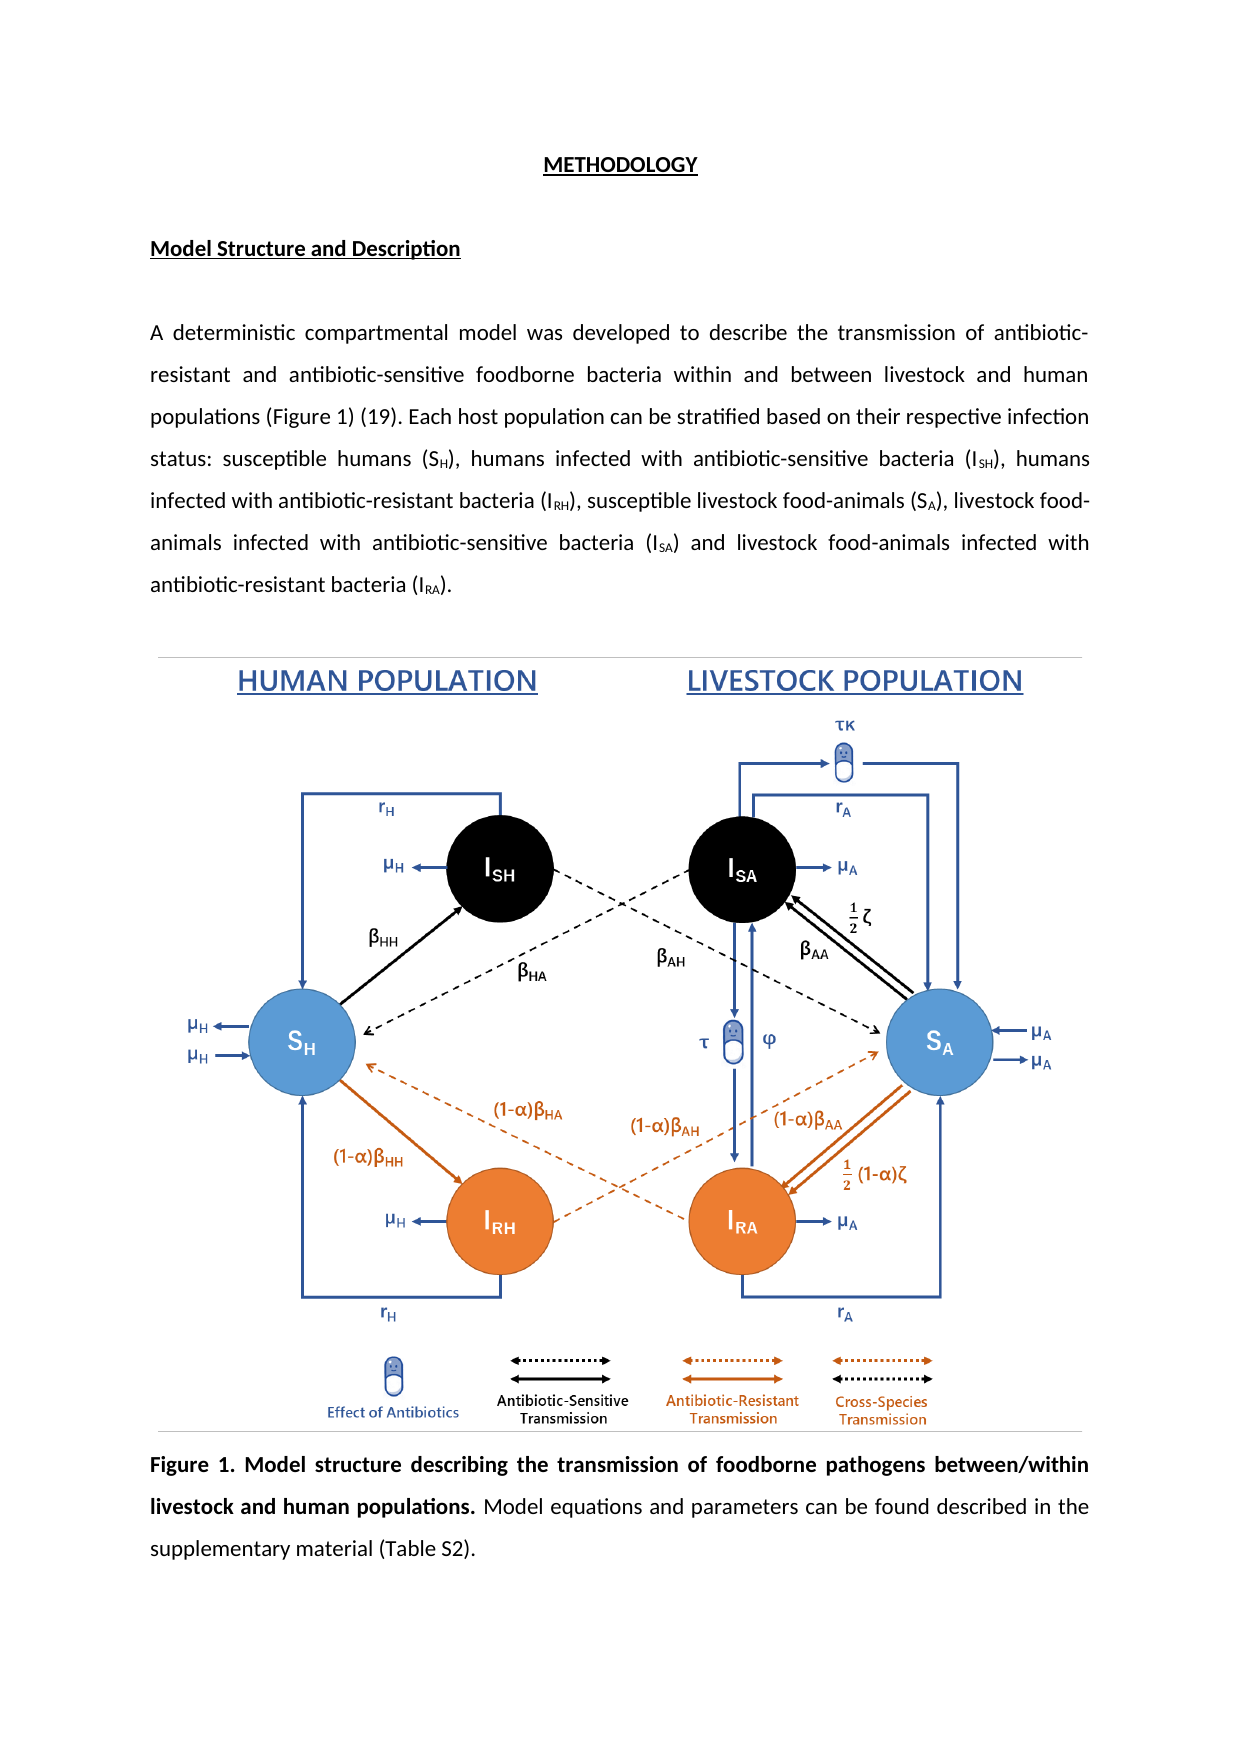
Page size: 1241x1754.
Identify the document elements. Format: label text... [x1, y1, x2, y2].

picture [158, 653, 1083, 1436]
text Figure 1. Model structure describing the transmission of foodborne pathogens between/within livestock and human populations. Model equations and parameters can be found described in the supplementary material (Table S2). [150, 1450, 1090, 1562]
text METHODOLOGY [150, 150, 1090, 178]
text Model Structure and Description [150, 234, 1090, 262]
text A deterministic compartmental model was developed to describe the transmission of antibiotic-resistant and antibiotic-sensitive foodborne bacteria within and between livestock and human populations (Figure 1) (19). Each host population can be stratified based on their respective infection status: susceptible humans (SH), humans infected with antibiotic-sensitive bacteria (ISH), humans infected with antibiotic-resistant bacteria (IRH), susceptible livestock food-animals (SA), livestock food-animals infected with antibiotic-sensitive bacteria (ISA) and livestock food-animals infected with antibiotic-resistant bacteria (IRA). [150, 318, 1090, 598]
